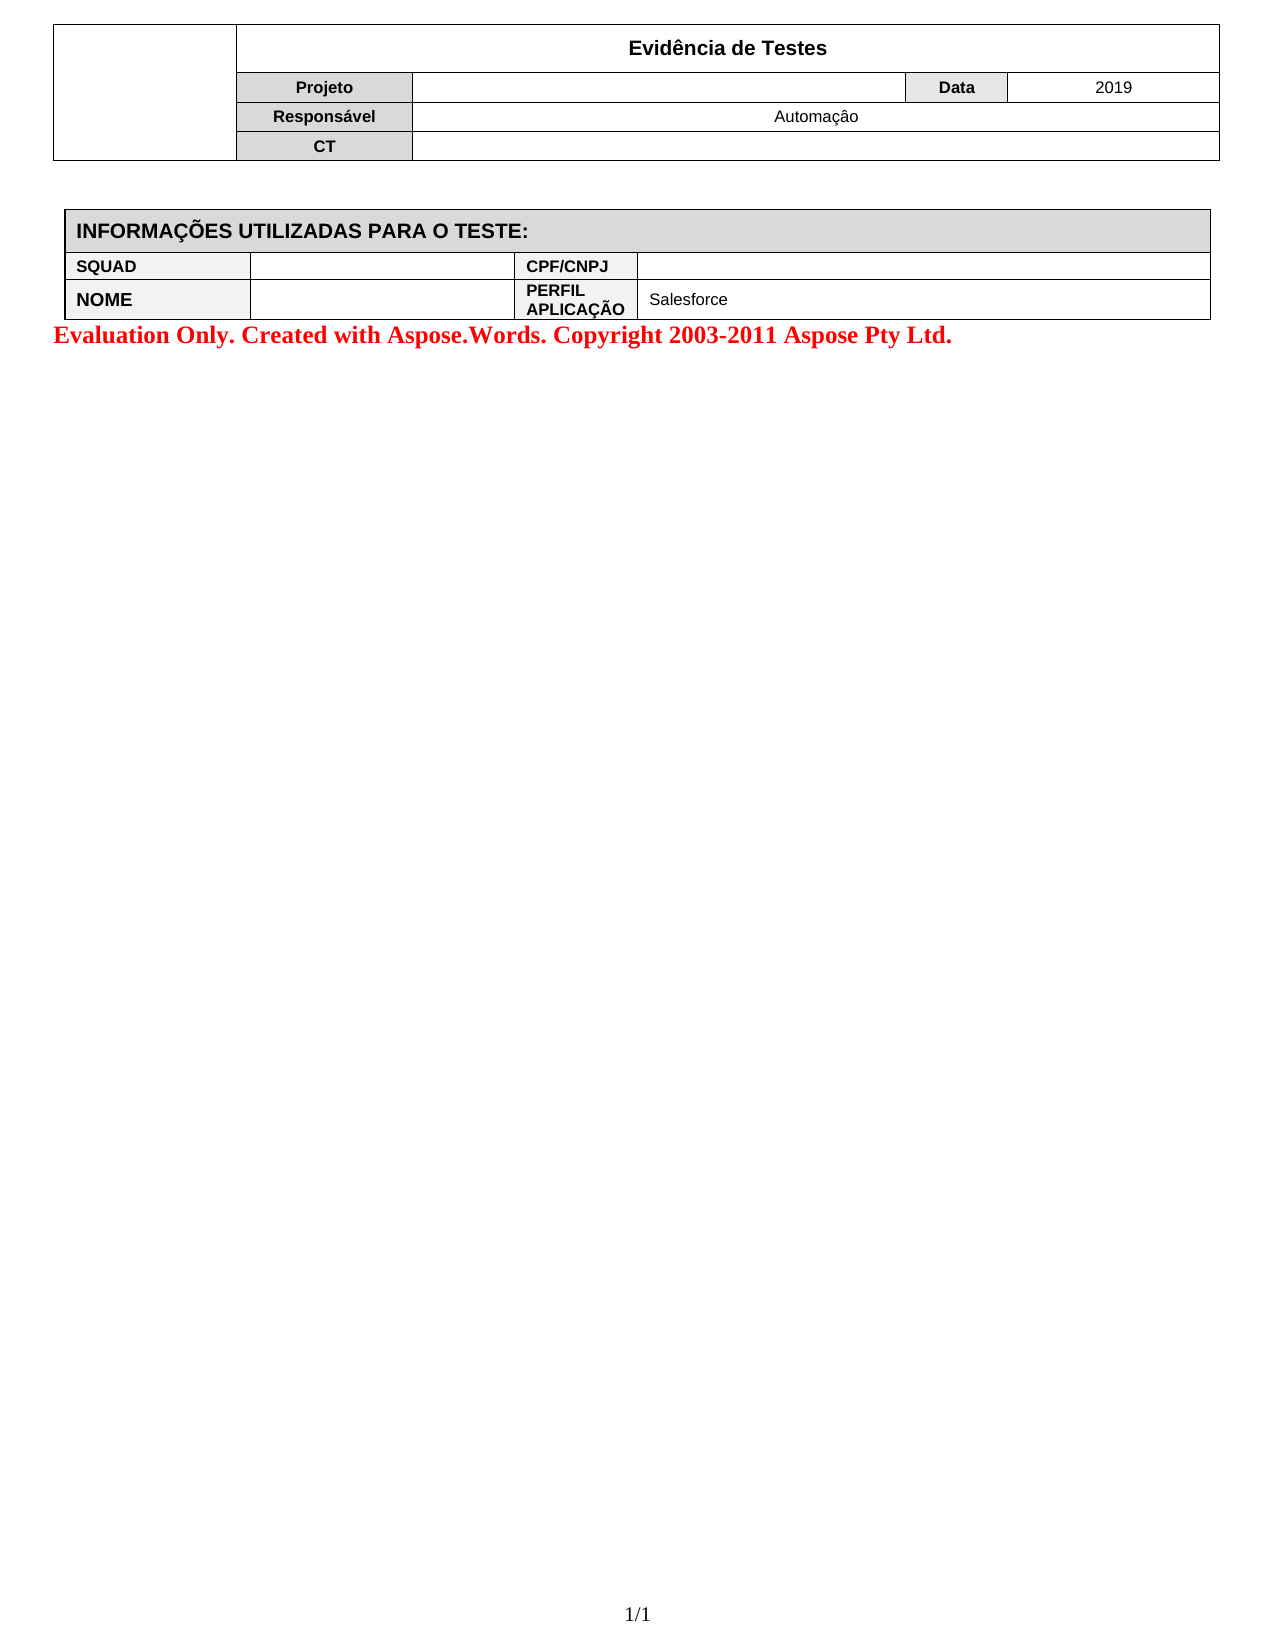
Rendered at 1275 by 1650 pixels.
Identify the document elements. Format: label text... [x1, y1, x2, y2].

text Evaluation Only. Created with Aspose.Words. Copyright 2003-2011 Aspose Pty Ltd. [53, 209, 1222, 348]
